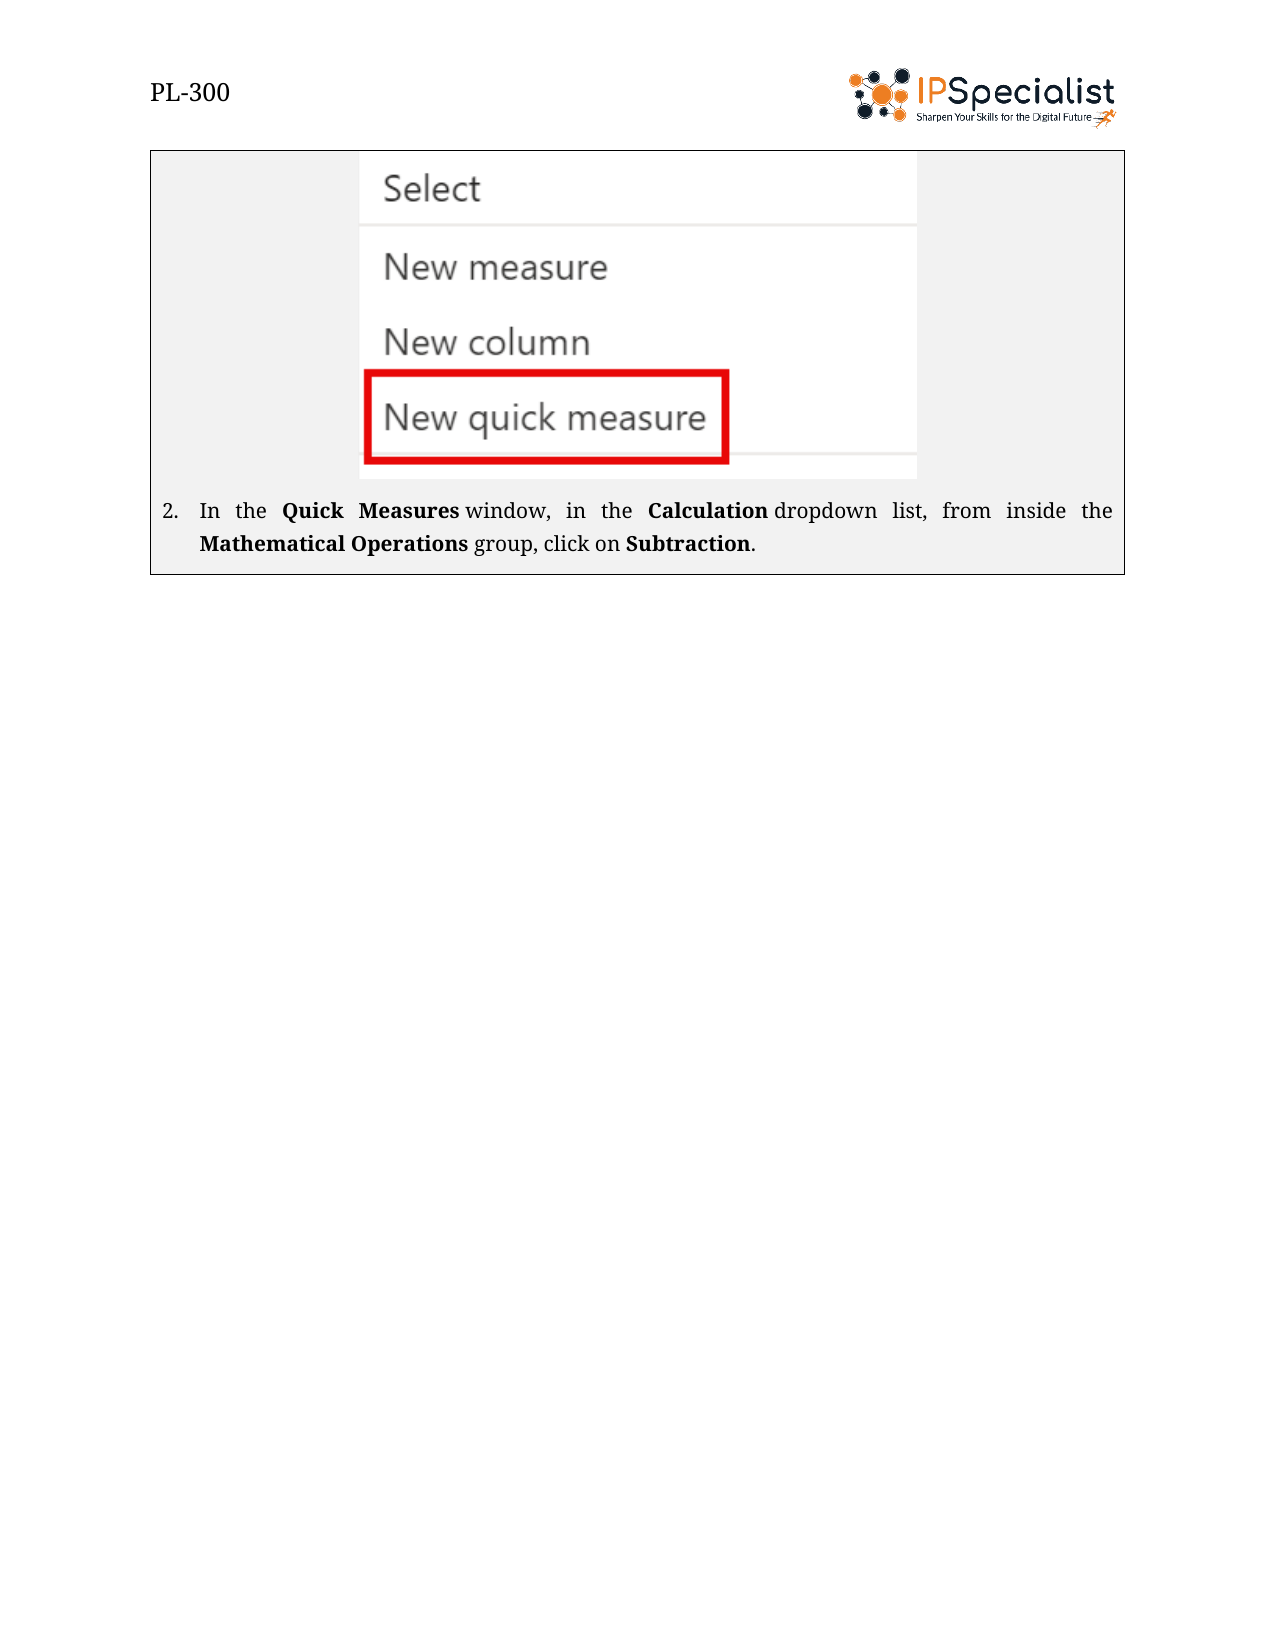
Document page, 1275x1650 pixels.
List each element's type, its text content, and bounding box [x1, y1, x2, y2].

picture [843, 54, 1121, 136]
picture [358, 151, 917, 479]
